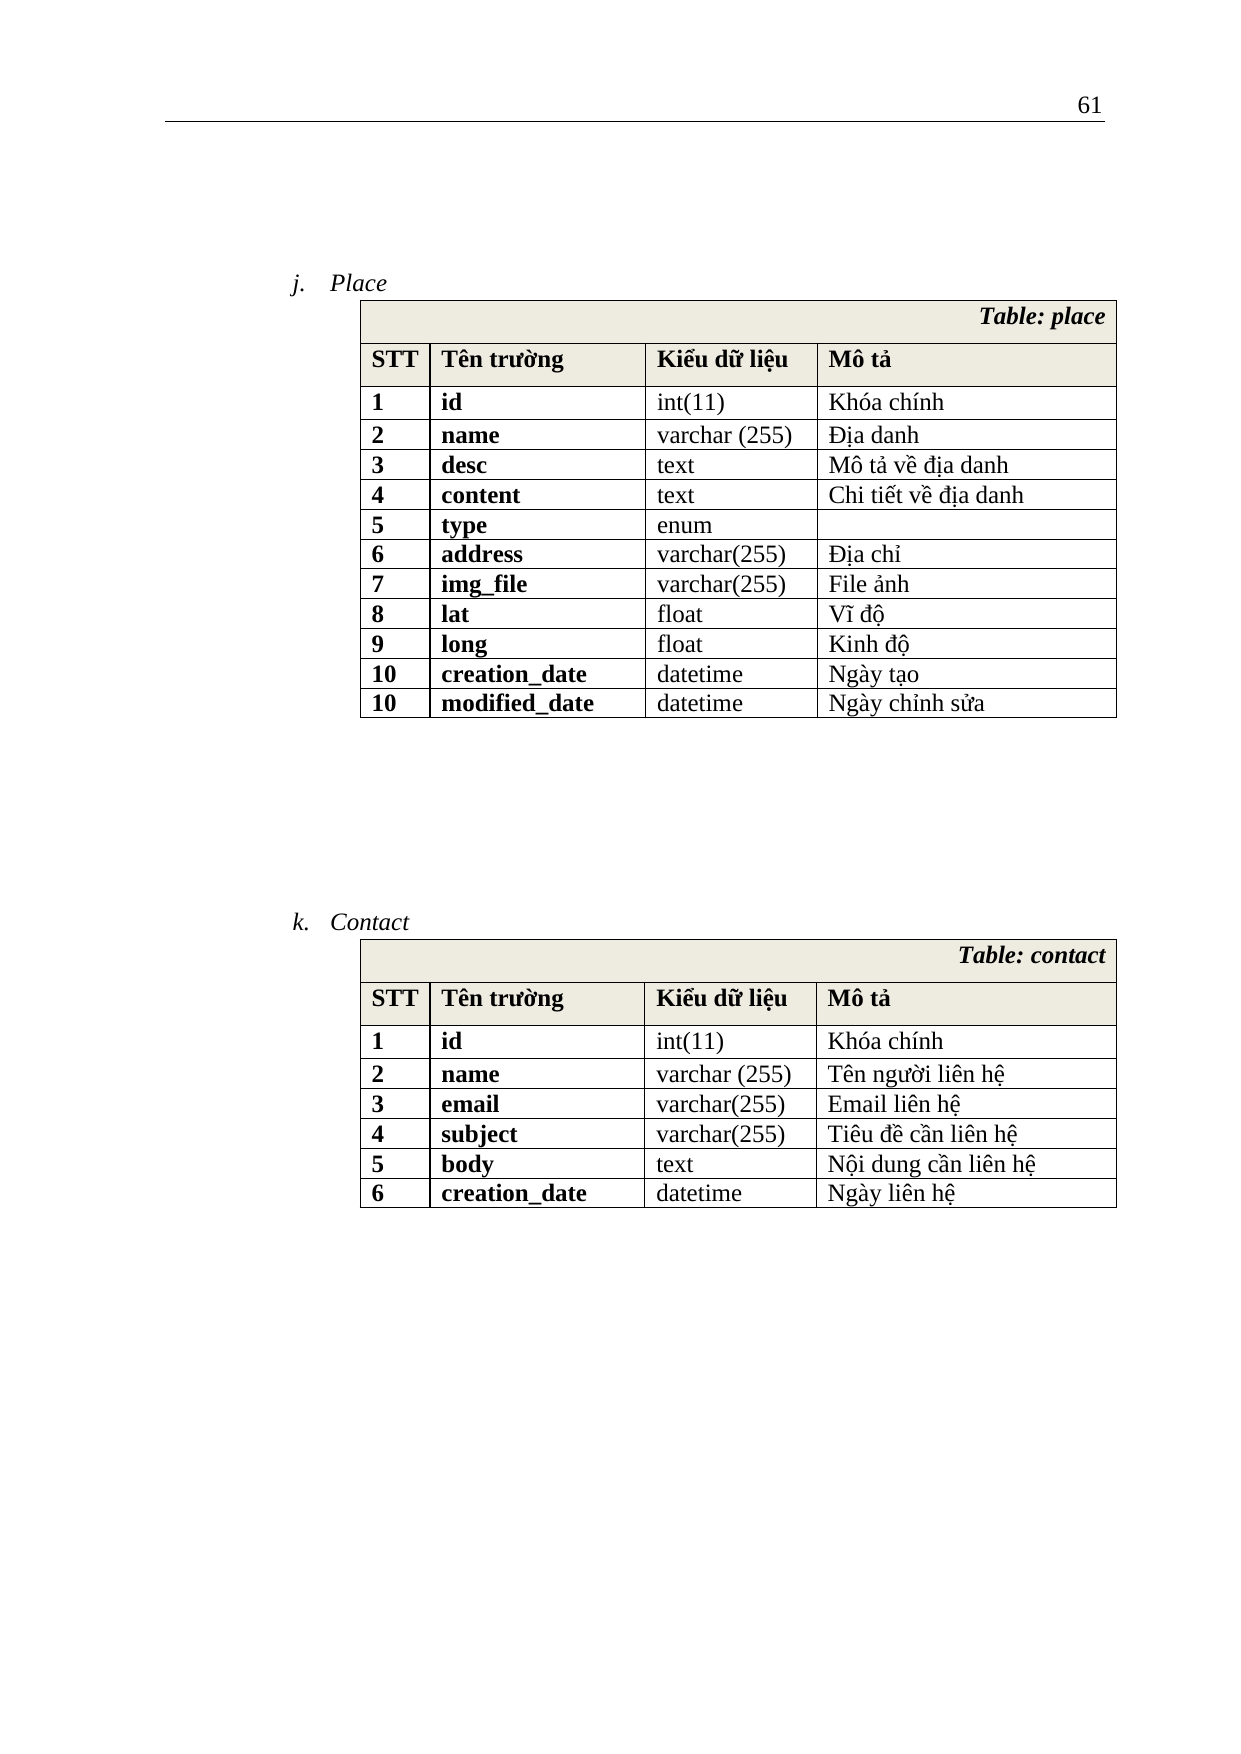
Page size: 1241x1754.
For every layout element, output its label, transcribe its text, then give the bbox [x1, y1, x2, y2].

table_cell Chi tiết về địa danh [818, 480, 1116, 509]
table_cell 2 [361, 420, 429, 449]
table_cell 1 [361, 1026, 429, 1058]
subtitle Place [292, 268, 1105, 297]
table_cell Ngày chỉnh sửa [818, 689, 1116, 717]
table_cell text [646, 480, 817, 509]
table_cell datetime [645, 1179, 816, 1207]
table_cell name [431, 1059, 644, 1088]
table_cell varchar(255) [645, 1089, 816, 1118]
table_cell text [645, 1149, 816, 1177]
table_cell Email liên hệ [817, 1089, 1116, 1118]
table_cell modified_date [431, 689, 645, 717]
table_cell varchar (255) [646, 420, 817, 449]
table_cell varchar(255) [646, 540, 817, 568]
table_cell 6 [361, 1179, 429, 1207]
table_cell Mô tả về địa danh [818, 450, 1116, 479]
table_cell Ngày tạo [818, 659, 1116, 687]
table_cell datetime [646, 689, 817, 717]
table_cell 1 [361, 387, 429, 419]
table_cell Kiểu dữ liệu [646, 344, 817, 386]
table_cell id [431, 387, 645, 419]
table_cell Mô tả [818, 344, 1116, 386]
table_cell 10 [361, 689, 429, 717]
table_cell 9 [361, 629, 429, 658]
table_cell Vĩ độ [818, 599, 1116, 628]
table_cell 3 [361, 1089, 429, 1118]
table_cell int(11) [646, 387, 817, 419]
table_cell creation_date [431, 1179, 644, 1207]
table_cell address [431, 540, 645, 568]
table_cell text [646, 450, 817, 479]
table_cell content [431, 480, 645, 509]
table_cell Kiểu dữ liệu [645, 983, 816, 1025]
table_cell varchar (255) [645, 1059, 816, 1088]
table_cell Khóa chính [818, 387, 1116, 419]
table_cell 4 [361, 480, 429, 509]
table_cell 6 [361, 540, 429, 568]
table_cell body [431, 1149, 644, 1177]
table_header Table: contact [361, 940, 1116, 982]
table_cell STT [361, 344, 429, 386]
table_cell Mô tả [817, 983, 1116, 1025]
table_cell Ngày liên hệ [817, 1179, 1116, 1207]
table_cell img_file [431, 569, 645, 598]
table_cell long [431, 629, 645, 658]
table_cell 4 [361, 1119, 429, 1148]
table_cell Khóa chính [817, 1026, 1116, 1058]
table_cell lat [431, 599, 645, 628]
table_cell type [431, 510, 645, 538]
subtitle Contact [292, 907, 1105, 936]
table_cell Địa chỉ [818, 540, 1116, 568]
table_cell Kinh độ [818, 629, 1116, 658]
table_cell desc [431, 450, 645, 479]
table_cell Tên người liên hệ [817, 1059, 1116, 1088]
table_cell [818, 510, 1116, 538]
table_cell 5 [361, 1149, 429, 1177]
table_header Table: place [361, 301, 1116, 343]
table_cell creation_date [431, 659, 645, 687]
table_cell 5 [361, 510, 429, 538]
table_cell Tên trường [431, 344, 645, 386]
table_cell float [646, 629, 817, 658]
table_cell 3 [361, 450, 429, 479]
table_cell Tên trường [431, 983, 644, 1025]
table_cell Địa danh [818, 420, 1116, 449]
table_cell varchar(255) [645, 1119, 816, 1148]
table_cell int(11) [645, 1026, 816, 1058]
table_cell 2 [361, 1059, 429, 1088]
table_cell float [646, 599, 817, 628]
table_cell 7 [361, 569, 429, 598]
table_cell enum [646, 510, 817, 538]
table_cell Nội dung cần liên hệ [817, 1149, 1116, 1177]
table_cell File ảnh [818, 569, 1116, 598]
table_cell 10 [361, 659, 429, 687]
table_cell STT [361, 983, 429, 1025]
table_cell subject [431, 1119, 644, 1148]
table_cell name [431, 420, 645, 449]
table_cell 8 [361, 599, 429, 628]
table_cell email [431, 1089, 644, 1118]
table_cell id [431, 1026, 644, 1058]
table_cell varchar(255) [646, 569, 817, 598]
table_cell datetime [646, 659, 817, 687]
table_cell Tiêu đề cần liên hệ [817, 1119, 1116, 1148]
